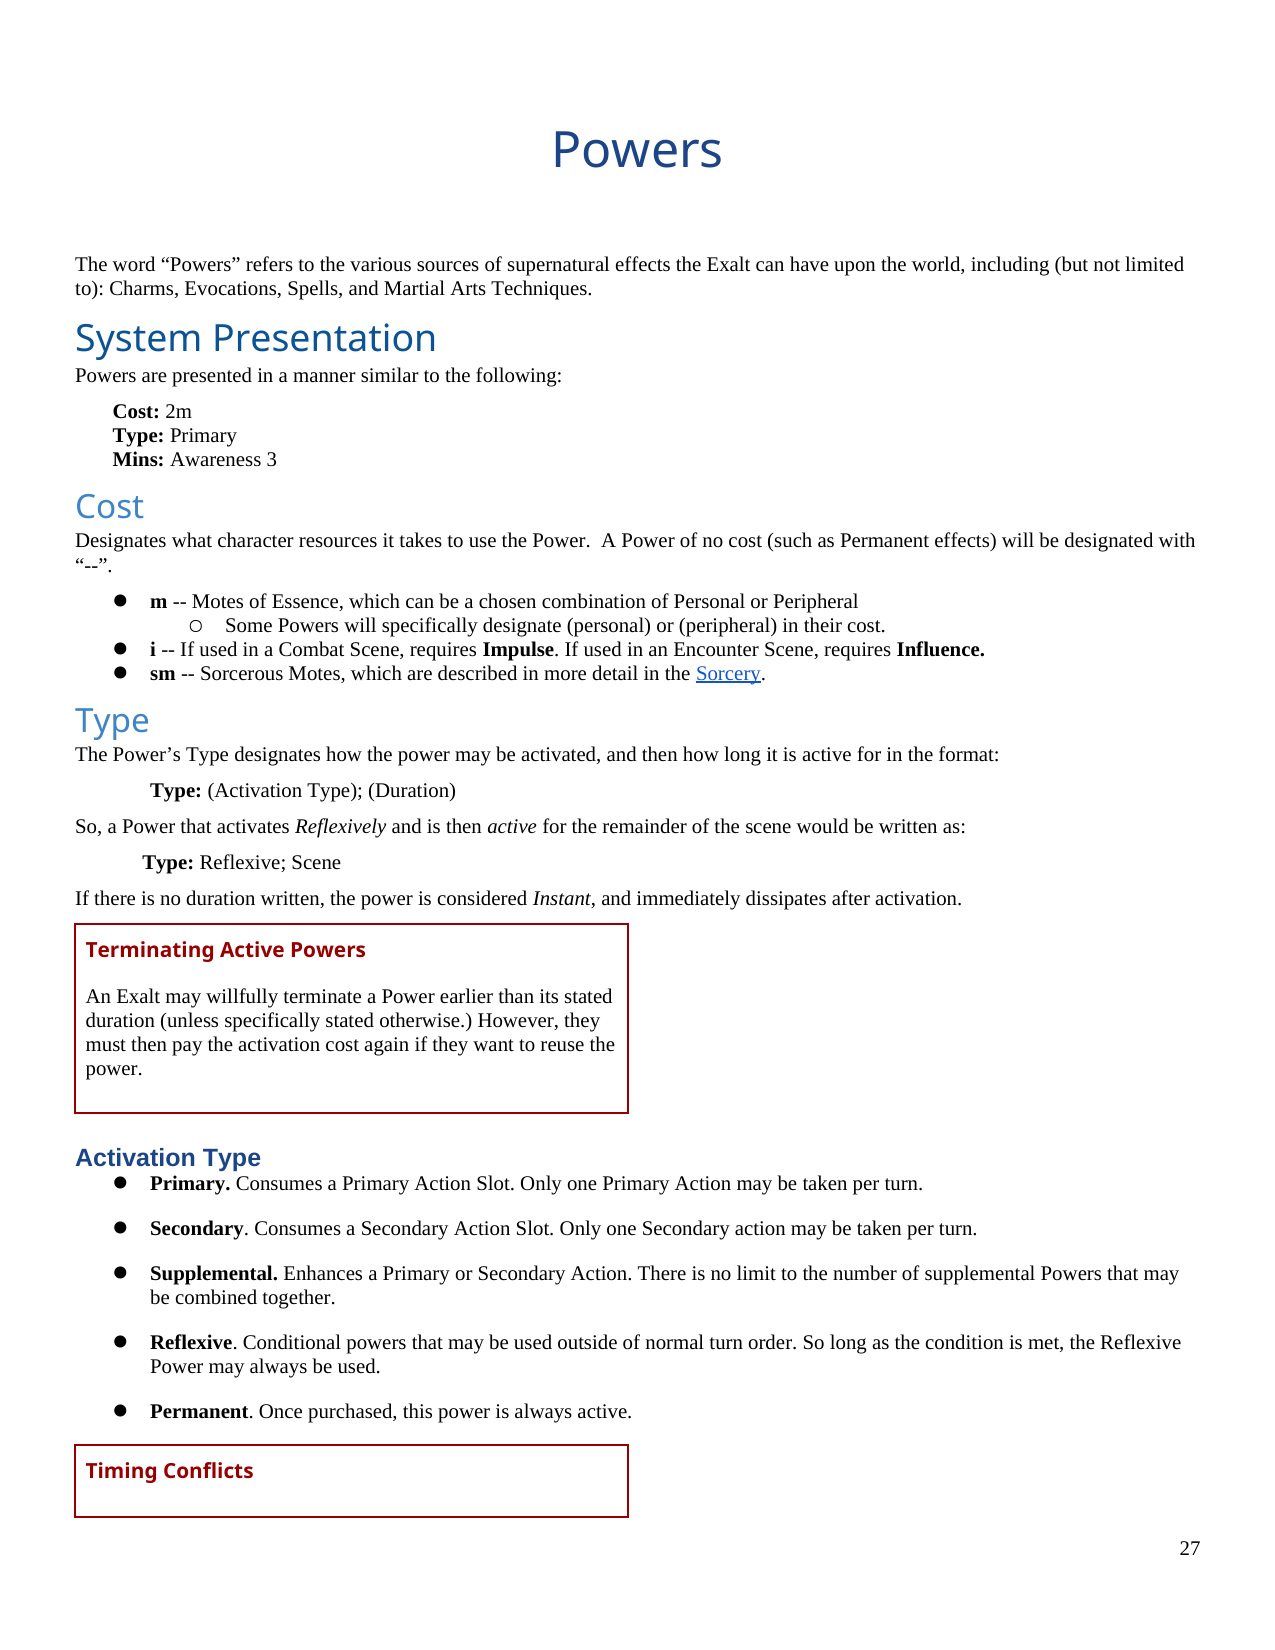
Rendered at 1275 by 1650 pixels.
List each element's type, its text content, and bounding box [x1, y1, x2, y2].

list sm -- Sorcerous Motes, which are described in more detail in the Sorcery. [112, 661, 1200, 685]
text If there is no duration written, the power is considered Instant, and immediately dissipates after activation. [75, 886, 1200, 910]
text The word “Powers” refers to the various sources of supernatural effects the Exalt can have upon the world, including (but not limited to): Charms, Evocations, Spells, and Martial Arts Techniques. [75, 252, 1200, 300]
list m -- Motes of Essence, which can be a chosen combination of Personal or Peripheral [112, 588, 1200, 613]
subtitle Powers [75, 114, 1200, 182]
text So, a Power that activates Reflexively and is then active for the remainder of the scene would be written as: [75, 814, 1200, 838]
text Type: (Activation Type); (Duration) [75, 778, 1200, 802]
subtitle Activation Type [75, 1142, 1200, 1171]
list Reflexive. Conditional powers that may be used outside of normal turn order. So long as the condition is met, the Reflexive Power may always be used. [112, 1330, 1200, 1378]
text Designates what character resources it takes to use the Power. A Power of no cost (such as Permanent effects) will be designated with “--”. [75, 528, 1200, 577]
subtitle Type [75, 697, 1200, 742]
text Cost: 2m Type: Primary Mins: Awareness 3 [112, 399, 1200, 471]
subtitle Cost [75, 483, 1200, 528]
list i -- If used in a Combat Scene, requires Impulse. If used in an Encounter Scene, requires Influence. [112, 637, 1200, 661]
text The Power’s Type designates how the power may be activated, and then how long it is active for in the format: [75, 742, 1200, 766]
text Type: Reflexive; Scene [75, 850, 1200, 874]
list Some Powers will specifically designate (personal) or (peripheral) in their cost. [187, 613, 1200, 637]
table_header Terminating Active Powers An Exalt may willfully terminate a Power earlier than its stated duration (unless specifically stated otherwise.) However, they must then pay the activation cost again if they want to reuse the power. [76, 925, 627, 1112]
text Powers are presented in a manner similar to the following: [75, 363, 1200, 387]
list Permanent. Once purchased, this power is always active. [112, 1399, 1200, 1423]
subtitle System Presentation [75, 312, 1200, 363]
list Supplemental. Enhances a Primary or Secondary Action. There is no limit to the number of supplemental Powers that may be combined together. [112, 1261, 1200, 1309]
list Primary. Consumes a Primary Action Slot. Only one Primary Action may be taken per turn. [112, 1171, 1200, 1195]
list Secondary. Consumes a Secondary Action Slot. Only one Secondary action may be taken per turn. [112, 1216, 1200, 1240]
